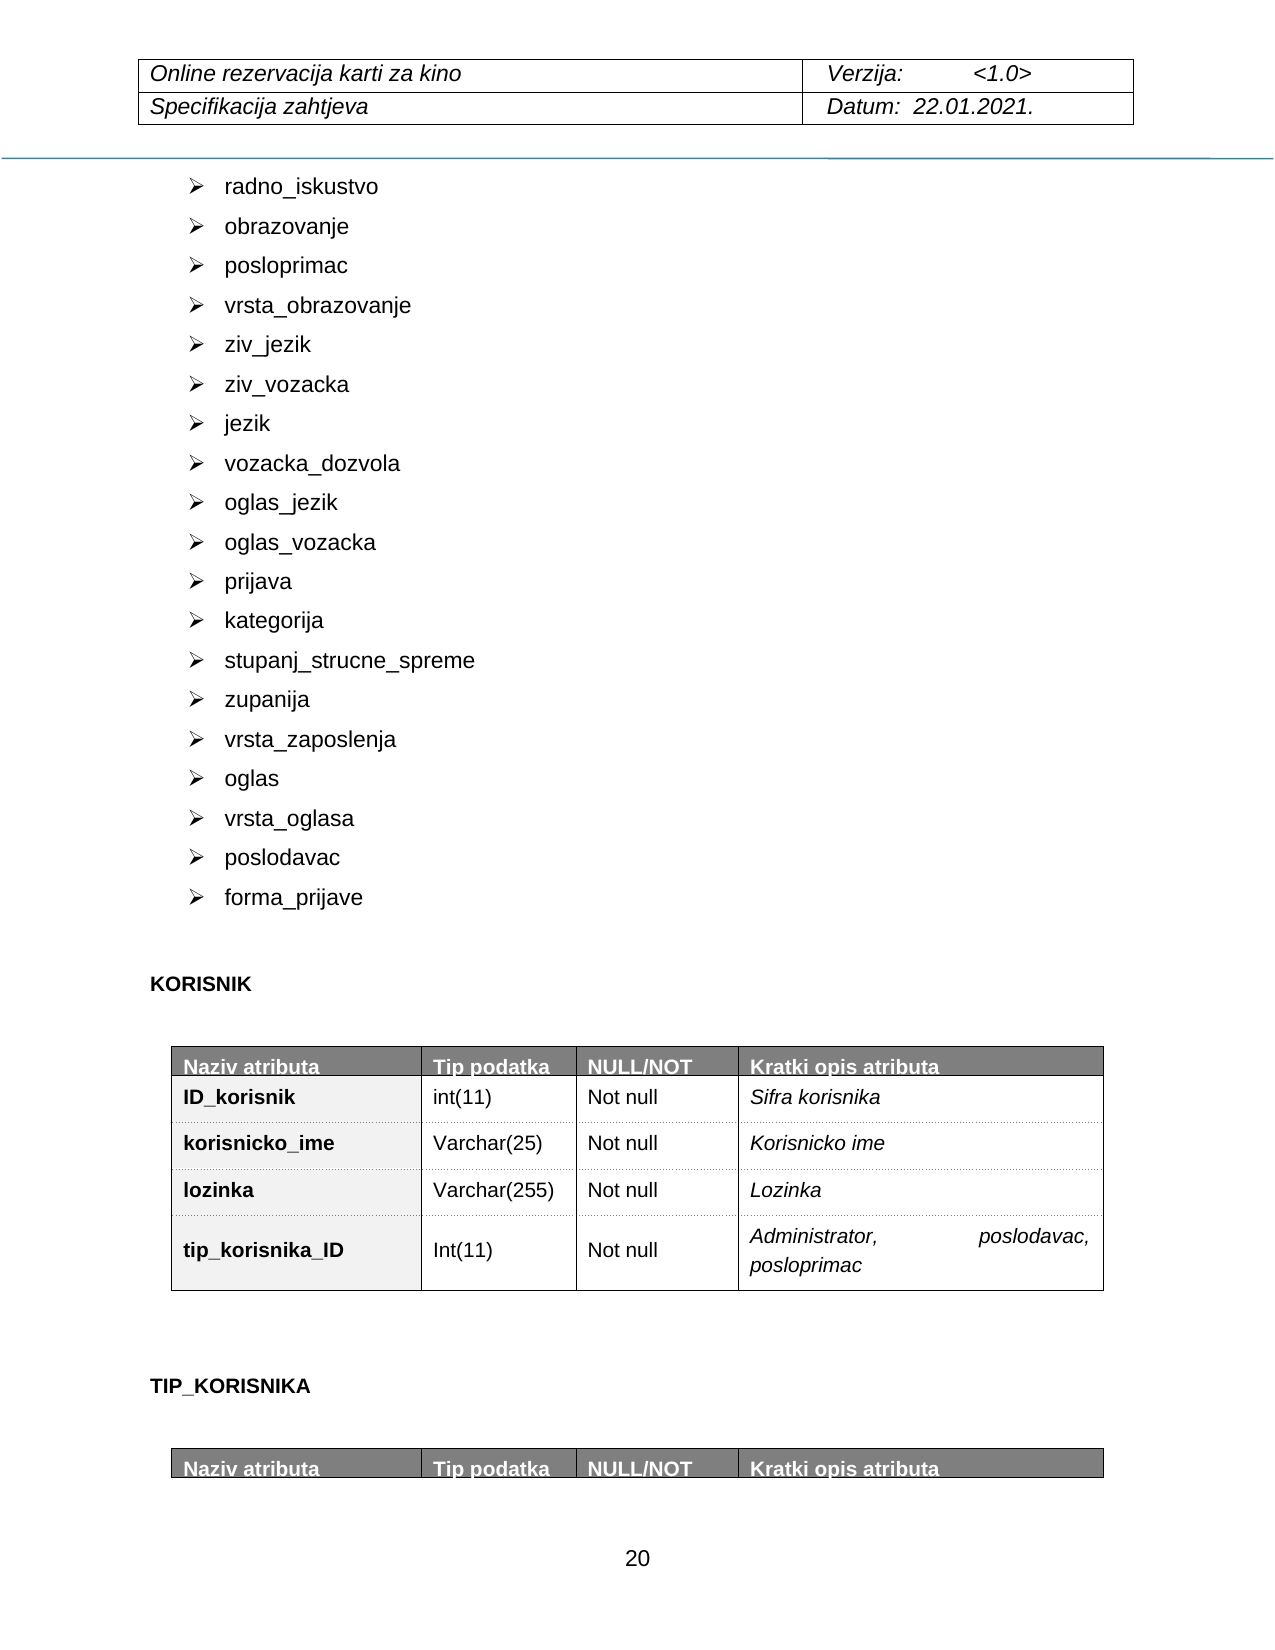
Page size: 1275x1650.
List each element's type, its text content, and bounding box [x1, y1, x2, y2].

list kategorija [187, 607, 1125, 634]
table_header Kratki opis atributa [739, 1449, 1103, 1477]
table_header Kratki opis atributa [739, 1047, 1103, 1075]
table_header NULL/NOT NULL [577, 1449, 738, 1477]
table_cell int(11) [422, 1076, 576, 1122]
table_cell tip_korisnika_ID [172, 1215, 421, 1290]
list oglas [187, 765, 1125, 792]
list radno_iskustvo [187, 173, 1125, 199]
table_header Tip podatka [422, 1047, 576, 1075]
list forma_prijave [187, 884, 1125, 910]
table_cell Not null [577, 1122, 738, 1168]
text TIP_KORISNIKA [150, 1373, 1125, 1397]
table_cell Not null [577, 1215, 738, 1290]
table_header Naziv atributa [172, 1449, 421, 1477]
table_cell korisnicko_ime [172, 1122, 421, 1168]
list obrazovanje [187, 213, 1125, 239]
table_cell Korisnicko ime [739, 1122, 1103, 1168]
table_header NULL/NOT NULL [577, 1047, 738, 1075]
table_cell Int(11) [422, 1215, 576, 1290]
list vrsta_obrazovanje [187, 292, 1125, 318]
list poslodavac [187, 844, 1125, 871]
table_cell Varchar(255) [422, 1169, 576, 1215]
list vrsta_oglasa [187, 805, 1125, 831]
table_cell Not null [577, 1169, 738, 1215]
table_header Naziv atributa [172, 1047, 421, 1075]
table_header Tip podatka [422, 1449, 576, 1477]
table_cell Lozinka [739, 1169, 1103, 1215]
list stupanj_strucne_spreme [187, 647, 1125, 673]
list vozacka_dozvola [187, 449, 1125, 476]
table_cell Varchar(25) [422, 1122, 576, 1168]
table_cell Administrator, poslodavac, posloprimac [739, 1215, 1103, 1290]
list oglas_vozacka [187, 528, 1125, 555]
table_cell Sifra korisnika [739, 1076, 1103, 1122]
table_cell Not null [577, 1076, 738, 1122]
text KORISNIK [150, 972, 1125, 996]
list jezik [187, 410, 1125, 436]
table_cell lozinka [172, 1169, 421, 1215]
list posloprimac [187, 252, 1125, 278]
list vrsta_zaposlenja [187, 726, 1125, 752]
list ziv_vozacka [187, 371, 1125, 397]
list ziv_jezik [187, 331, 1125, 357]
list zupanija [187, 686, 1125, 713]
list prijava [187, 568, 1125, 594]
table_cell ID_korisnik [172, 1076, 421, 1122]
list oglas_jezik [187, 489, 1125, 515]
